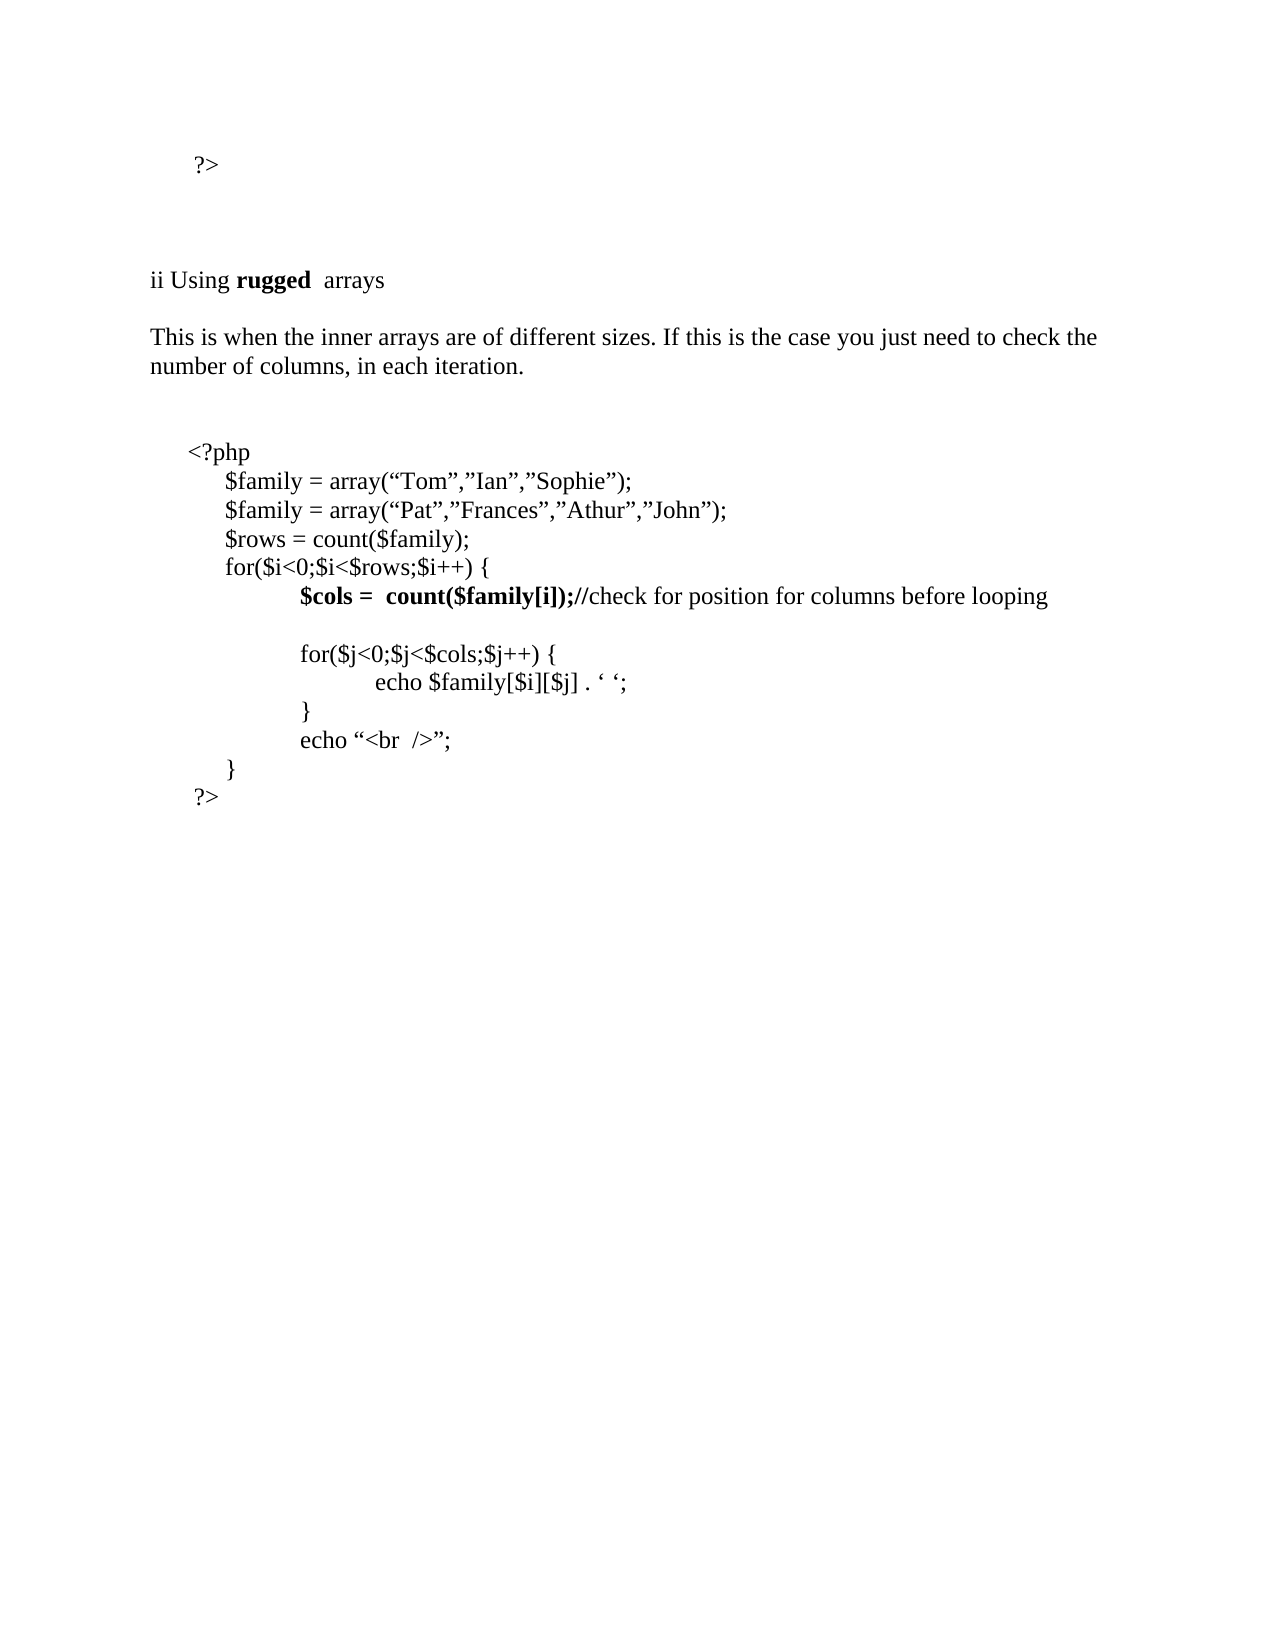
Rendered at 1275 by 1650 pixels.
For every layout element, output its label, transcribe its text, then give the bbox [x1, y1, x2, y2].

text <?php [187, 437, 1125, 466]
text ?> [150, 782, 1125, 811]
text } [187, 696, 1125, 725]
text echo “<br />”; [187, 725, 1125, 754]
text $rows = count($family); [187, 524, 1125, 552]
text } [187, 754, 1125, 782]
text $cols = count($family[i]);//check for position for columns before looping [187, 581, 1125, 610]
text for($i<0;$i<$rows;$i++) { [187, 552, 1125, 581]
text This is when the inner arrays are of different sizes. If this is the case you just need to check the number of columns, in each iteration. [150, 322, 1125, 380]
text $family = array(“Pat”,”Frances”,”Athur”,”John”); [187, 495, 1125, 524]
text echo $family[$i][$j] . ‘ ‘; [187, 667, 1125, 696]
text ii Using rugged arrays [150, 265, 1125, 294]
text for($j<0;$j<$cols;$j++) { [187, 639, 1125, 667]
text ?> [150, 150, 1125, 179]
text $family = array(“Tom”,”Ian”,”Sophie”); [187, 466, 1125, 495]
